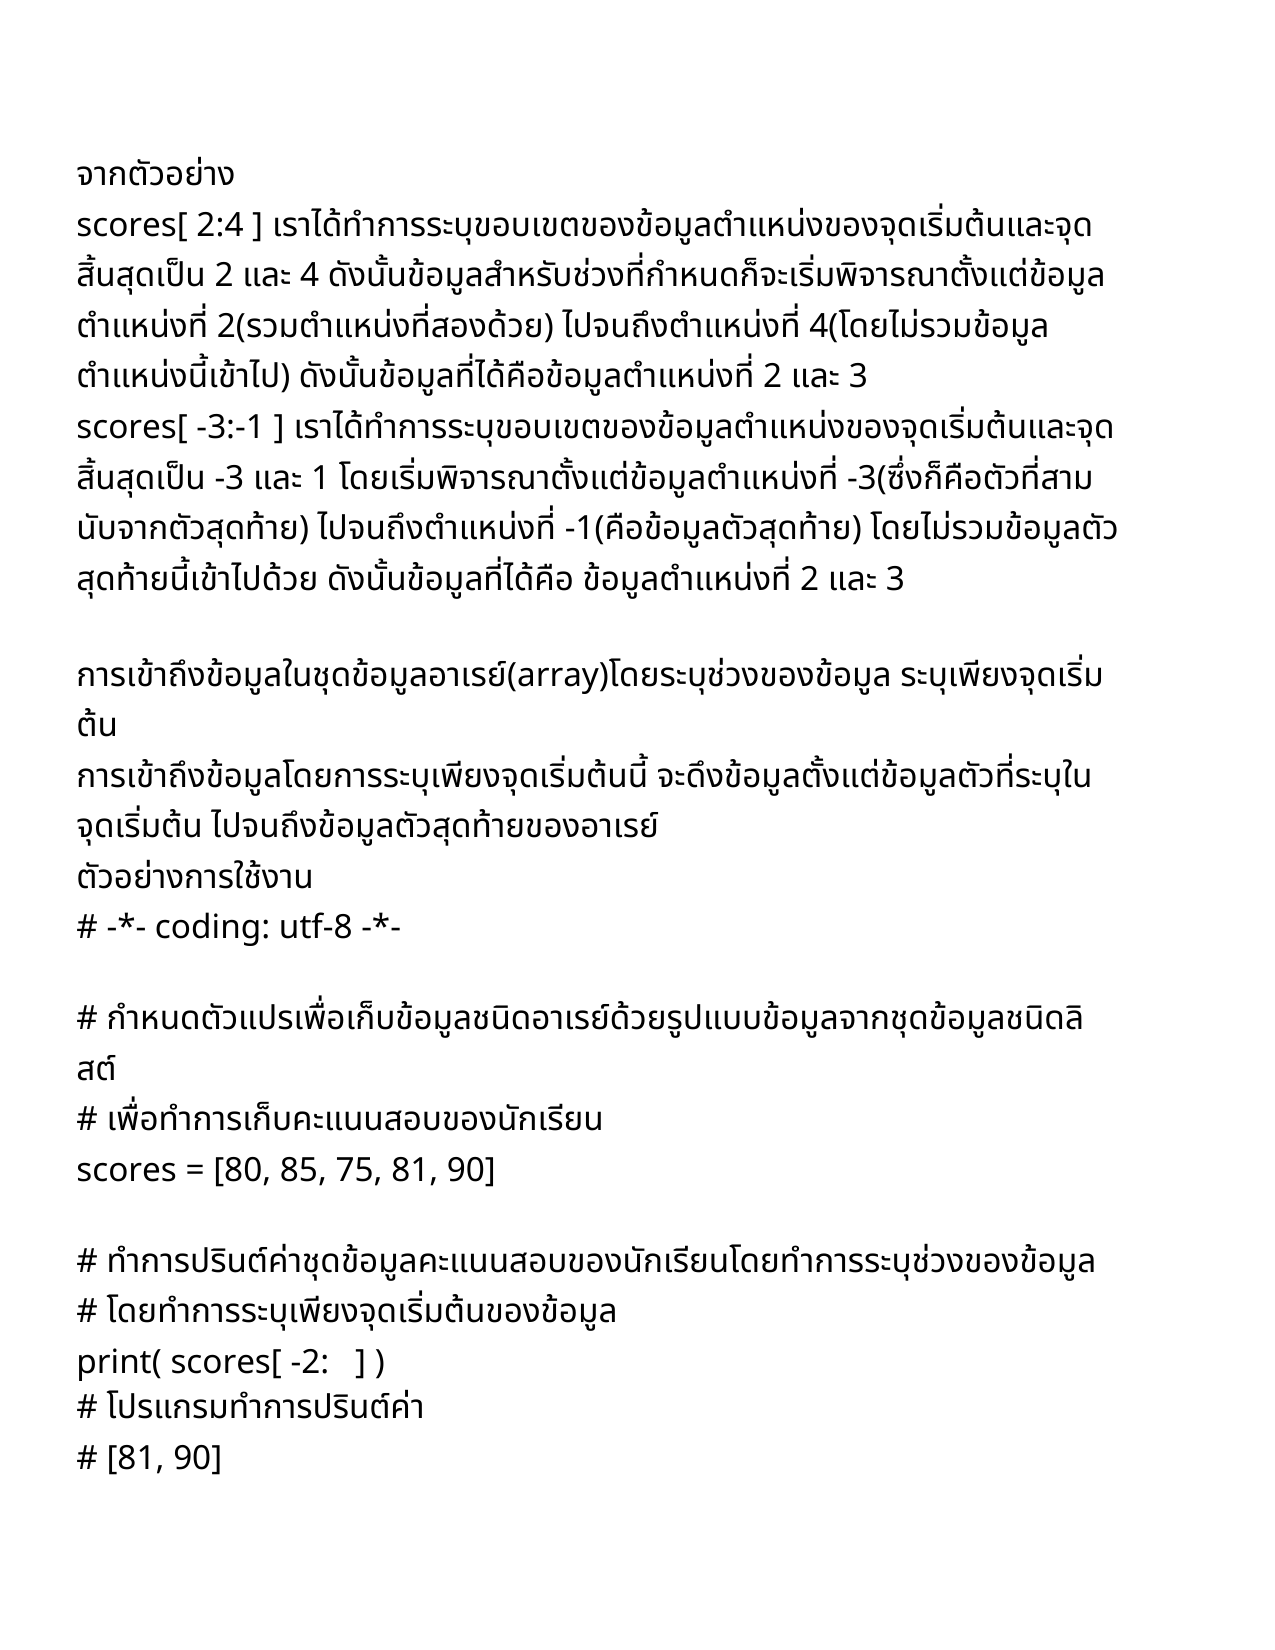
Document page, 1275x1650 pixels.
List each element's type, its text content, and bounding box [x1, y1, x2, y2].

text scores[ -3:-1 ] เราได้ทำการระบุขอบเขตของข้อมูลตำแหน่งของจุดเริ่มต้นและจุดสิ้นสุดเป็น -3 และ 1 โดยเริ่มพิจารณาตั้งแต่ข้อมูลตำแหน่งที่ -3(ซึ่งก็คือตัวที่สามนับจากตัวสุดท้าย) ไปจนถึงตำแหน่งที่ -1(คือข้อมูลตัวสุดท้าย) โดยไม่รวมข้อมูลตัวสุดท้ายนี้เข้าไปด้วย ดังนั้นข้อมูลที่ได้คือ ข้อมูลตำแหน่งที่ 2 และ 3 [76, 403, 1125, 605]
text # โปรแกรมทำการปรินต์ค่า [76, 1383, 1125, 1434]
text # [81, 90] [76, 1434, 1125, 1479]
text print( scores[ -2: ] ) [76, 1338, 1125, 1383]
text การเข้าถึงข้อมูลในชุดข้อมูลอาเรย์(array)โดยระบุช่วงของข้อมูล ระบุเพียงจุดเริ่มต้น [76, 651, 1125, 752]
text # กำหนดตัวแปรเพื่อเก็บข้อมูลชนิดอาเรย์ด้วยรูปแบบข้อมูลจากชุดข้อมูลชนิดลิสต์ [76, 994, 1125, 1095]
text ตัวอย่างการใช้งาน [76, 853, 1125, 903]
text # ทำการปรินต์ค่าชุดข้อมูลคะแนนสอบของนักเรียนโดยทำการระบุช่วงของข้อมูล [76, 1236, 1125, 1287]
text จากตัวอย่าง [76, 150, 1125, 200]
text # -*- coding: utf-8 -*- [76, 903, 1125, 948]
text scores = [80, 85, 75, 81, 90] [76, 1146, 1125, 1191]
text # โดยทำการระบุเพียงจุดเริ่มต้นของข้อมูล [76, 1287, 1125, 1338]
text # เพื่อทำการเก็บคะแนนสอบของนักเรียน [76, 1095, 1125, 1146]
text การเข้าถึงข้อมูลโดยการระบุเพียงจุดเริ่มต้นนี้ จะดึงข้อมูลตั้งแต่ข้อมูลตัวที่ระบุในจุดเริ่มต้น ไปจนถึงข้อมูลตัวสุดท้ายของอาเรย์ [76, 752, 1125, 853]
text scores[ 2:4 ] เราได้ทำการระบุขอบเขตของข้อมูลตำแหน่งของจุดเริ่มต้นและจุดสิ้นสุดเป็น 2 และ 4 ดังนั้นข้อมูลสำหรับช่วงที่กำหนดก็จะเริ่มพิจารณาตั้งแต่ข้อมูลตำแหน่งที่ 2(รวมตำแหน่งที่สองด้วย) ไปจนถึงตำแหน่งที่ 4(โดยไม่รวมข้อมูลตำแหน่งนี้เข้าไป) ดังนั้นข้อมูลที่ได้คือข้อมูลตำแหน่งที่ 2 และ 3 [76, 200, 1125, 403]
